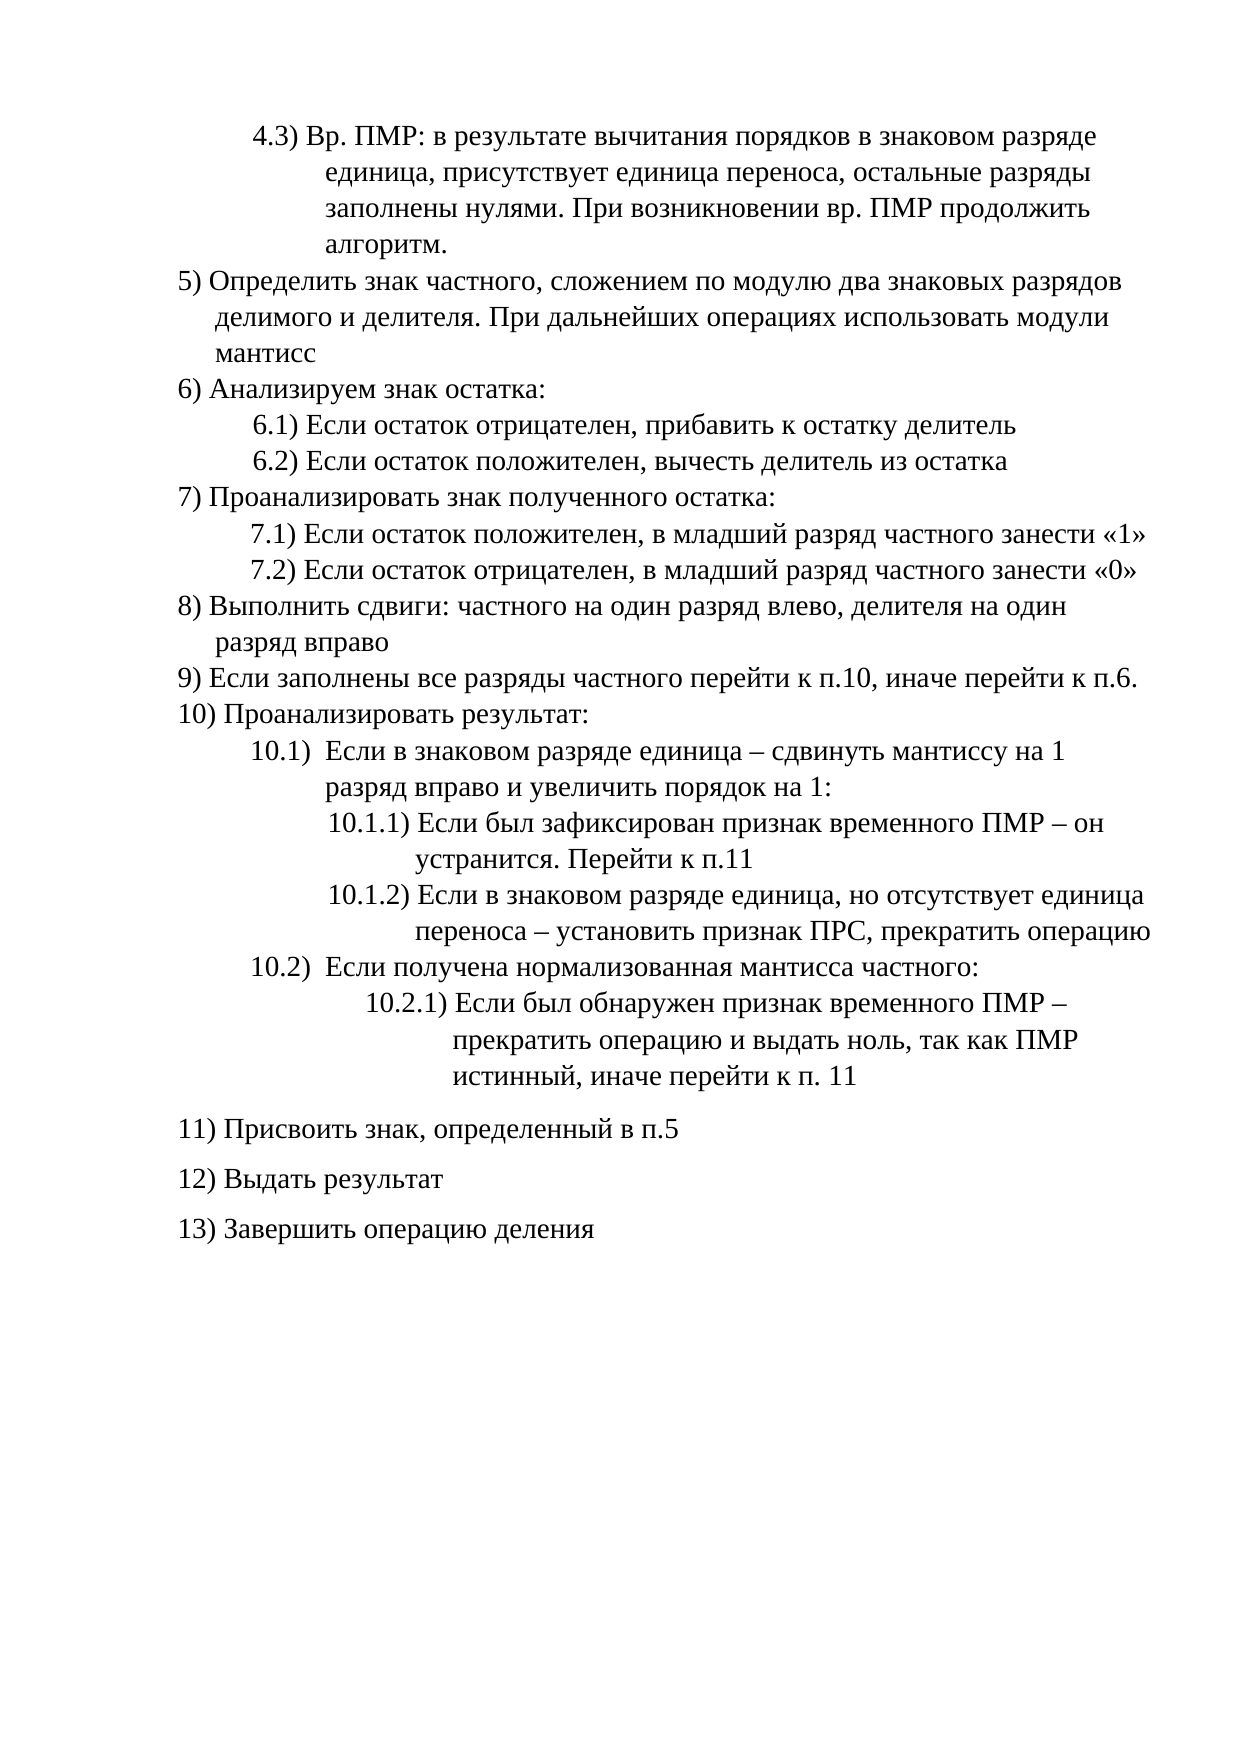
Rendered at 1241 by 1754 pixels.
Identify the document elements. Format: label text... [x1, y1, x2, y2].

list Если заполнены все разряды частного перейти к п.10, иначе перейти к п.6. [177, 660, 1152, 694]
list Если в знаковом разряде единица, но отсутствует единица переноса – установить признак ПРС, прекратить операцию [327, 877, 1152, 947]
list Если остаток отрицателен, прибавить к остатку делитель [252, 407, 1152, 441]
list Если был зафиксирован признак временного ПМР – он устранится. Перейти к п.11 [327, 805, 1152, 874]
list Выполнить сдвиги: частного на один разряд влево, делителя на один разряд вправо [177, 588, 1152, 658]
list Вр. ПМР: в результате вычитания порядков в знаковом разряде единица, присутствует единица переноса, остальные разряды заполнены нулями. При возникновении вр. ПМР продолжить алгоритм. [252, 118, 1152, 260]
list Если остаток положителен, в младший разряд частного занести «1» [250, 516, 1152, 549]
list Проанализировать результат: [177, 696, 1152, 730]
list Если в знаковом разряде единица – сдвинуть мантиссу на 1 разряд вправо и увеличить порядок на 1: [250, 733, 1152, 802]
list Если остаток отрицателен, в младший разряд частного занести «0» [250, 552, 1152, 585]
list Проанализировать знак полученного остатка: [177, 479, 1152, 513]
list Если получена нормализованная мантисса частного: [250, 949, 1152, 983]
list Завершить операцию деления [177, 1211, 1152, 1245]
list Определить знак частного, сложением по модулю два знаковых разрядов делимого и делителя. При дальнейших операциях использовать модули мантисс [177, 263, 1152, 368]
list Если остаток положителен, вычесть делитель из остатка [252, 443, 1152, 477]
list Анализируем знак остатка: [177, 371, 1152, 405]
list Выдать результат [177, 1161, 1152, 1194]
list Если был обнаружен признак временного ПМР – прекратить операцию и выдать ноль, так как ПМР истинный, иначе перейти к п. 11 [365, 986, 1152, 1091]
list Присвоить знак, определенный в п.5 [177, 1111, 1152, 1144]
